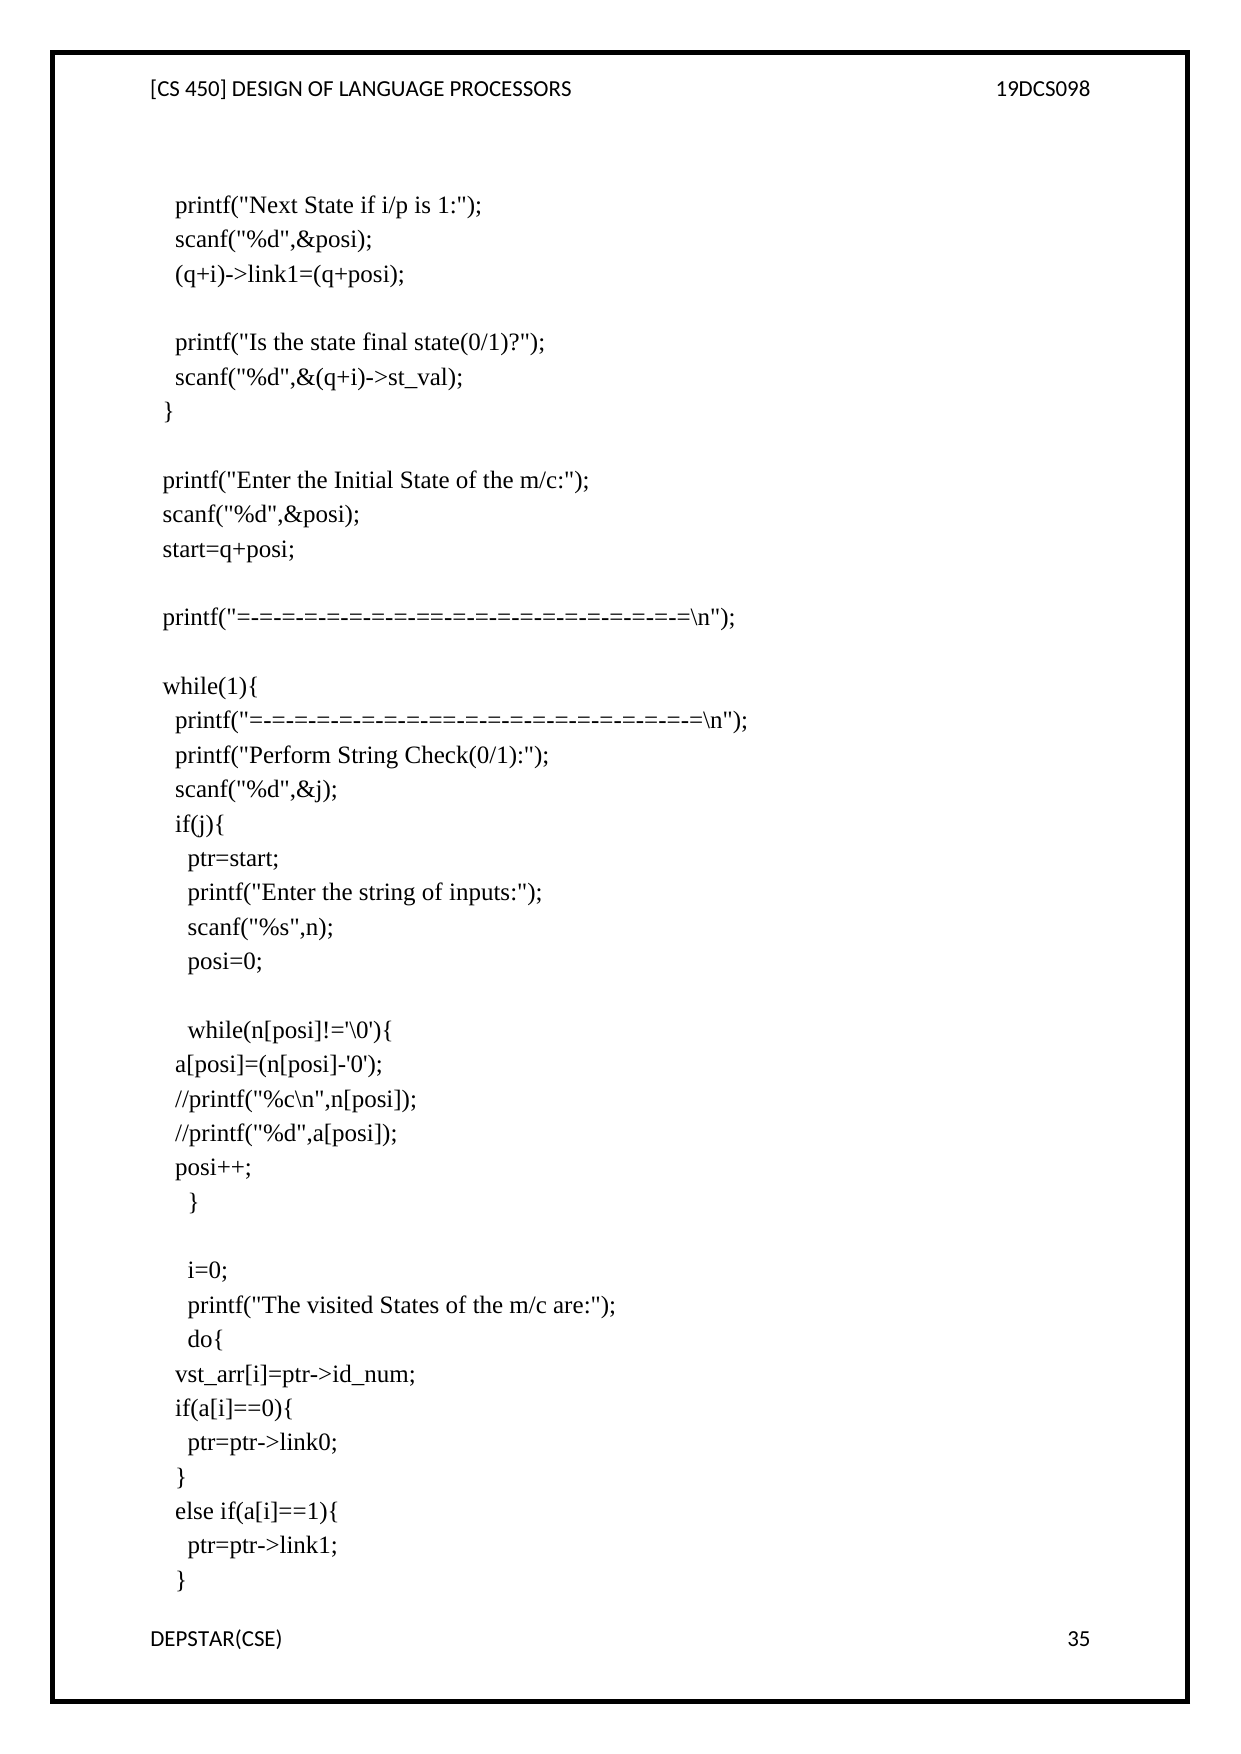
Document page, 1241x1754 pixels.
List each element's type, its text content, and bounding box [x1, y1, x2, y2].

text start=q+posi; [150, 528, 1090, 562]
text printf("Is the state final state(0/1)?"); [150, 322, 1090, 356]
text } [150, 1559, 1090, 1594]
text while(n[posi]!='\0'){ [150, 1009, 1090, 1044]
text printf("Enter the string of inputs:"); [150, 872, 1090, 906]
text scanf("%d",&j); [150, 769, 1090, 803]
text else if(a[i]==1){ [150, 1491, 1090, 1525]
text scanf("%d",&(q+i)->st_val); [150, 356, 1090, 391]
text if(j){ [150, 803, 1090, 837]
text printf("The visited States of the m/c are:"); [150, 1284, 1090, 1319]
text } [150, 391, 1090, 425]
text scanf("%d",&posi); [150, 219, 1090, 253]
text posi++; [150, 1147, 1090, 1181]
text a[posi]=(n[posi]-'0'); [150, 1044, 1090, 1078]
text scanf("%s",n); [150, 906, 1090, 941]
text printf("=-=-=-=-=-=-=-=-==-=-=-=-=-=-=-=-=-=-=-=\n"); [150, 700, 1090, 734]
text (q+i)->link1=(q+posi); [150, 253, 1090, 287]
text if(a[i]==0){ [150, 1387, 1090, 1422]
text posi=0; [150, 941, 1090, 975]
text i=0; [150, 1250, 1090, 1284]
text scanf("%d",&posi); [150, 494, 1090, 528]
text //printf("%d",a[posi]); [150, 1112, 1090, 1147]
text printf("Next State if i/p is 1:"); [150, 184, 1090, 219]
text while(1){ [150, 666, 1090, 700]
text vst_arr[i]=ptr->id_num; [150, 1353, 1090, 1387]
text ptr=start; [150, 837, 1090, 872]
text ptr=ptr->link0; [150, 1422, 1090, 1456]
text } [150, 1456, 1090, 1491]
text printf("Perform String Check(0/1):"); [150, 734, 1090, 769]
text printf("=-=-=-=-=-=-=-=-==-=-=-=-=-=-=-=-=-=-=-=\n"); [150, 597, 1090, 631]
text do{ [150, 1319, 1090, 1353]
text ptr=ptr->link1; [150, 1525, 1090, 1559]
text //printf("%c\n",n[posi]); [150, 1078, 1090, 1112]
text } [150, 1181, 1090, 1216]
text printf("Enter the Initial State of the m/c:"); [150, 459, 1090, 494]
